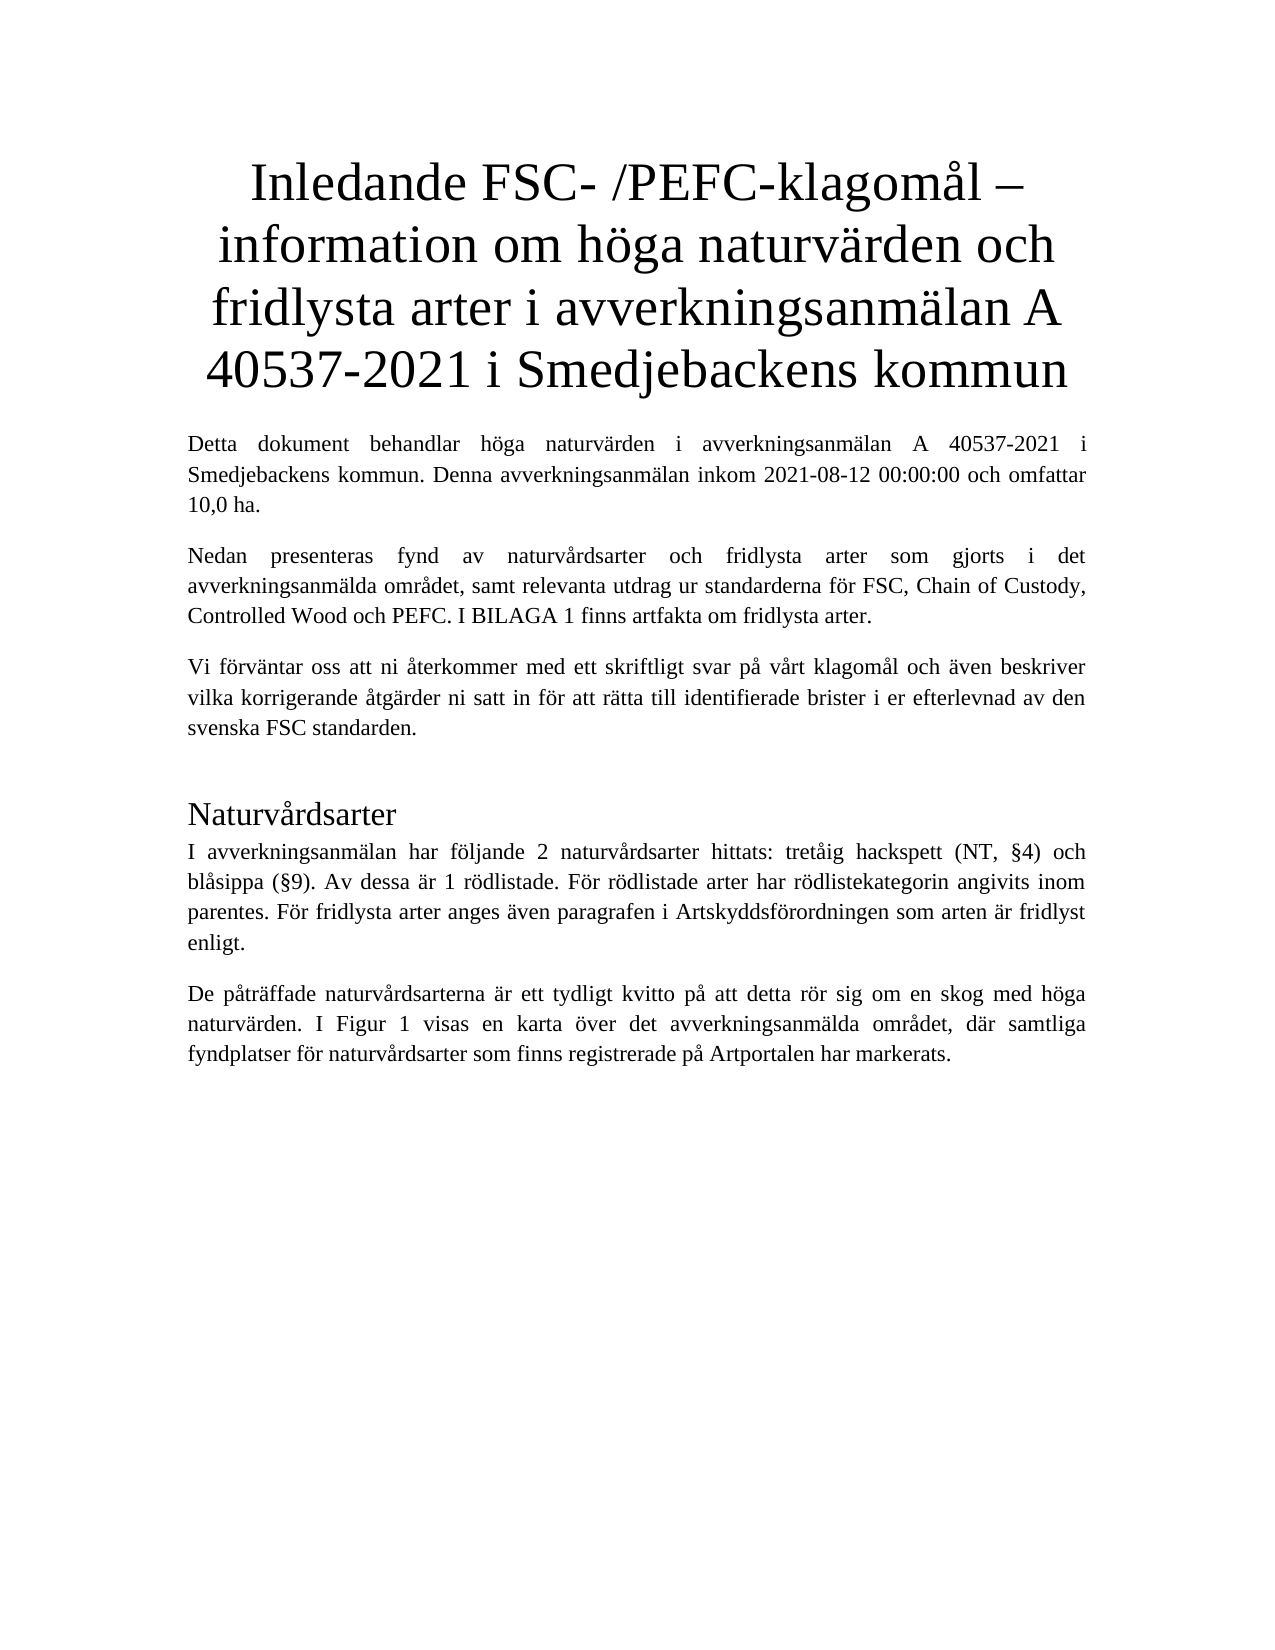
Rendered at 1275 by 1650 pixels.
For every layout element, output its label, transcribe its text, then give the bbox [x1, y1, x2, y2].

text Vi förväntar oss att ni återkommer med ett skriftligt svar på vårt klagomål och även beskriver vilka korrigerande åtgärder ni satt in för att rätta till identifierade brister i er efterlevnad av den svenska FSC standarden. [187, 653, 1087, 740]
text I avverkningsanmälan har följande 2 naturvårdsarter hittats: tretåig hackspett (NT, §4) och blåsippa (§9). Av dessa är 1 rödlistade. För rödlistade arter har rödlistekategorin angivits inom parentes. För fridlysta arter anges även paragrafen i Artskyddsförordningen som arten är fridlyst enligt. [187, 838, 1087, 955]
text Nedan presenteras fynd av naturvårdsarter och fridlysta arter som gjorts i det avverkningsanmälda området, samt relevanta utdrag ur standarderna för FSC, Chain of Custody, Controlled Wood och PEFC. I BILAGA 1 finns artfakta om fridlysta arter. [187, 542, 1087, 629]
title Inledande FSC- /PEFC-klagomål – information om höga naturvärden och fridlysta arter i avverkningsanmälan A 40537-2021 i Smedjebackens kommun [187, 150, 1087, 399]
subtitle Naturvårdsarter [187, 794, 1087, 832]
text Detta dokument behandlar höga naturvärden i avverkningsanmälan A 40537-2021 i Smedjebackens kommun. Denna avverkningsanmälan inkom 2021-08-12 00:00:00 och omfattar 10,0 ha. [187, 430, 1087, 517]
text De påträffade naturvårdsarterna är ett tydligt kvitto på att detta rör sig om en skog med höga naturvärden. I Figur 1 visas en karta över det avverkningsanmälda området, där samtliga fyndplatser för naturvårdsarter som finns registrerade på Artportalen har markerats. [187, 980, 1087, 1066]
